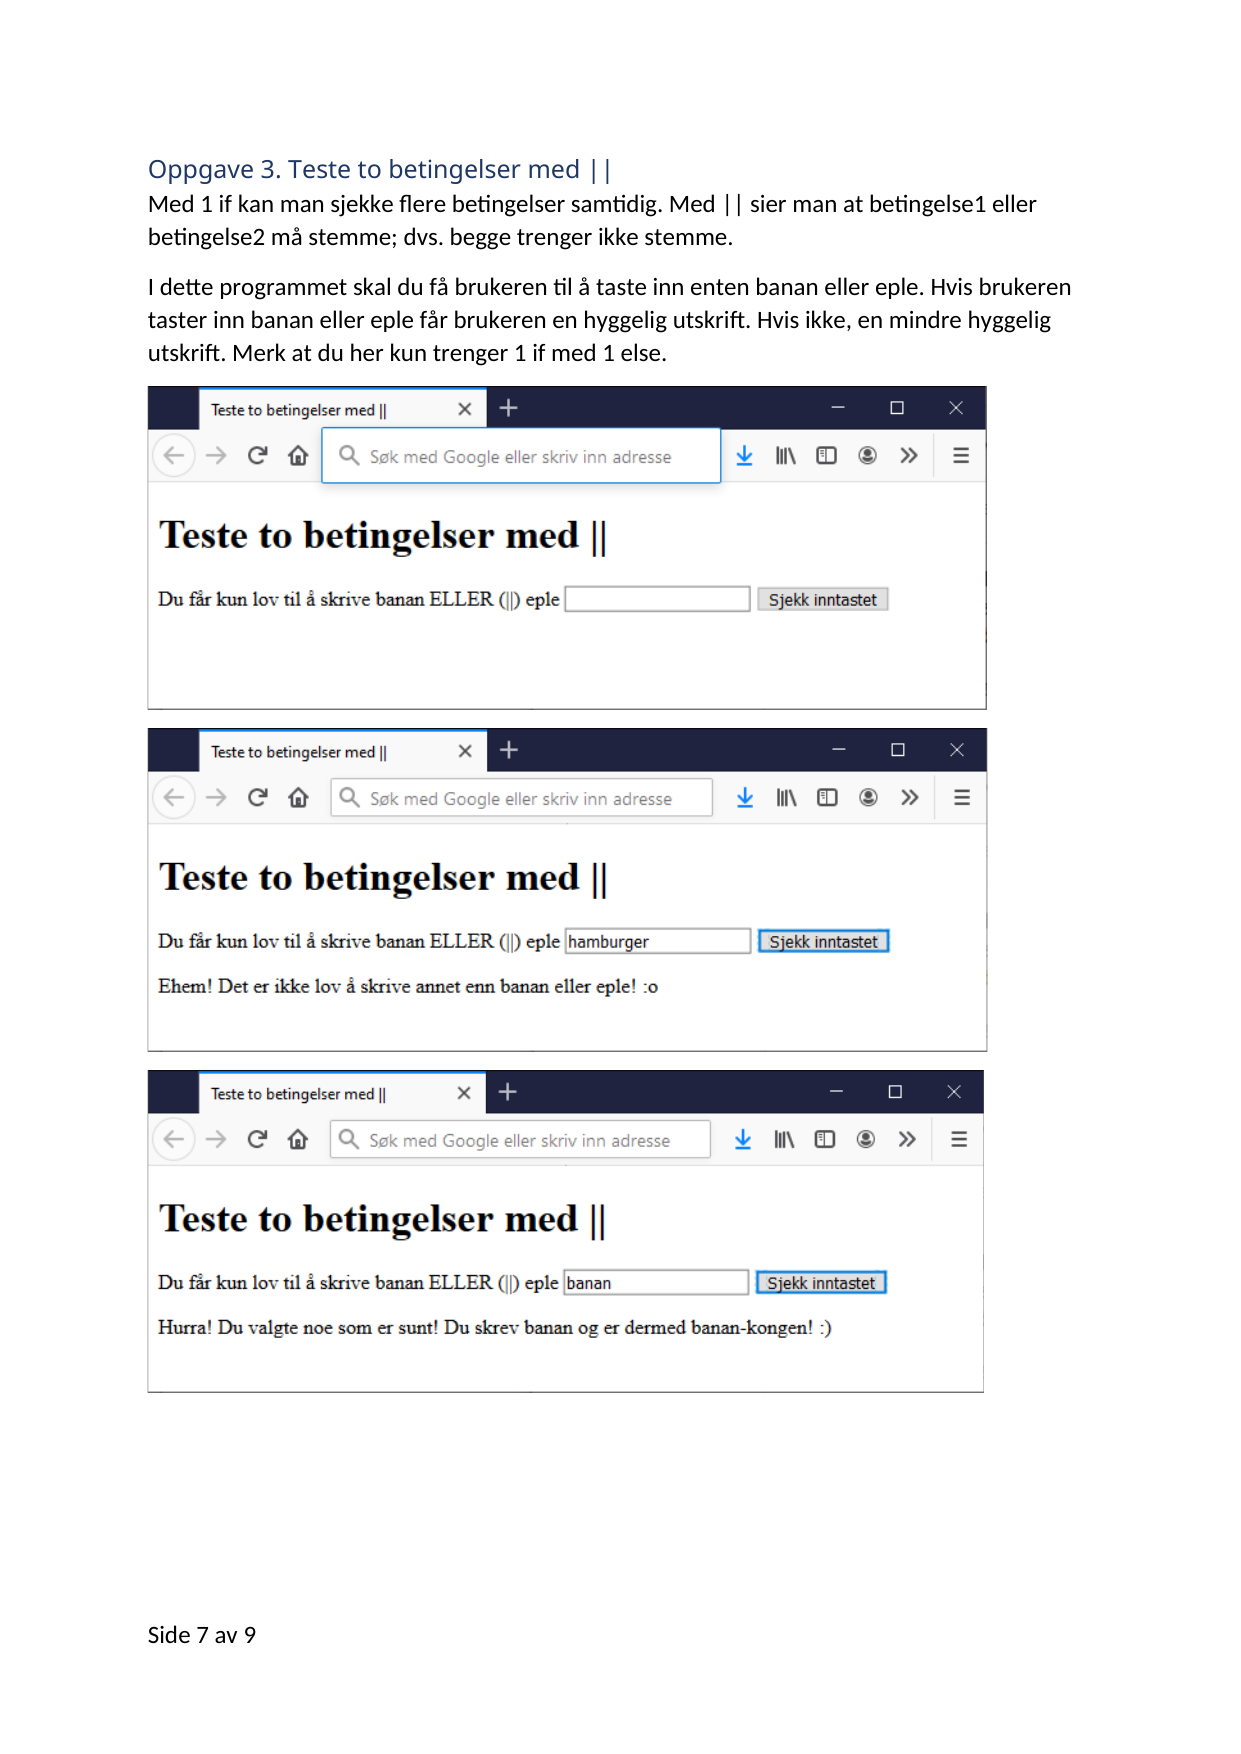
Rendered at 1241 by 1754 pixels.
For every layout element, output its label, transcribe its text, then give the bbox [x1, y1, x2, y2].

text I dette programmet skal du få brukeren til å taste inn enten banan eller eple. Hvis brukeren taster inn banan eller eple får brukeren en hyggelig utskrift. Hvis ikke, en mindre hyggelig utskrift. Merk at du her kun trenger 1 if med 1 else. [148, 271, 1093, 367]
picture [147, 1070, 984, 1393]
picture [147, 728, 988, 1052]
text Med 1 if kan man sjekke flere betingelser samtidig. Med || sier man at betingelse1 eller betingelse2 må stemme; dvs. begge trenger ikke stemme. [148, 188, 1093, 252]
picture [147, 386, 987, 710]
subtitle Oppgave 3. Teste to betingelser med || [148, 152, 1093, 186]
